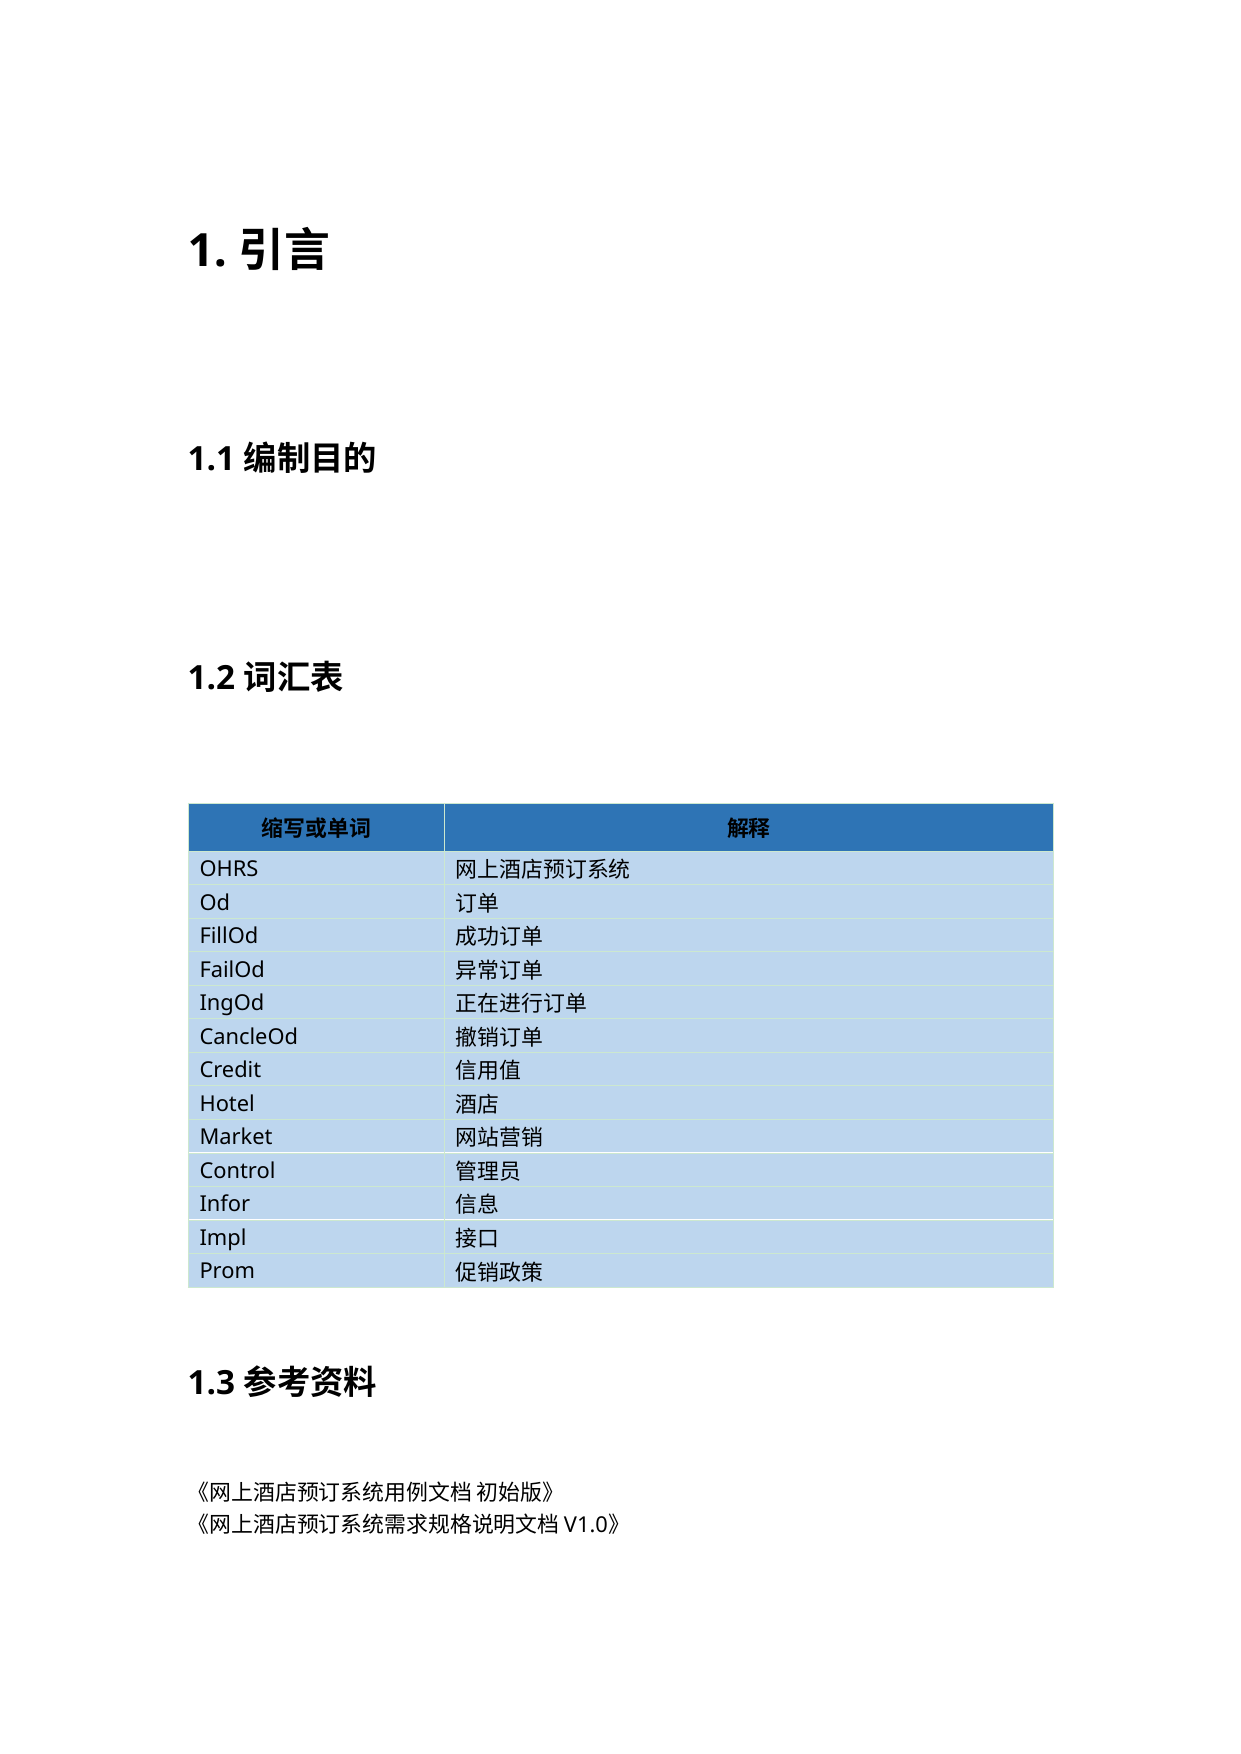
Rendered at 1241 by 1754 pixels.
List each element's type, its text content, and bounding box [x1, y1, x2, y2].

subtitle 1. 引言 [187, 197, 1053, 295]
table_cell FillOd [189, 919, 444, 951]
table_cell CancleOd [189, 1019, 444, 1052]
table_cell 酒店 [445, 1086, 1053, 1119]
table_cell Credit [189, 1053, 444, 1085]
table_cell Od [189, 885, 444, 918]
table_cell 撤销订单 [445, 1019, 1053, 1052]
table_cell 异常订单 [445, 952, 1053, 985]
table_cell 成功订单 [445, 919, 1053, 951]
table_cell Control [189, 1154, 444, 1186]
table_cell 正在进行订单 [445, 986, 1053, 1018]
table_cell FailOd [189, 952, 444, 985]
text 《网上酒店预订系统用例文档 初始版》 [187, 1475, 1053, 1507]
text 1.2 词汇表 [187, 642, 1053, 707]
text 1.1 编制目的 [187, 423, 1053, 488]
table_cell 接口 [445, 1221, 1053, 1253]
table_cell 促销政策 [445, 1254, 1053, 1287]
text 《网上酒店预订系统需求规格说明文档V1.0》 [187, 1507, 1053, 1540]
text 1.3 参考资料 [187, 1347, 1053, 1412]
table_cell OHRS [189, 852, 444, 884]
table_cell 订单 [445, 885, 1053, 918]
table_cell 网站营销 [445, 1120, 1053, 1152]
table_cell 信息 [445, 1187, 1053, 1219]
table_cell 信用值 [445, 1053, 1053, 1085]
table_header 缩写或单词 [189, 804, 444, 851]
table_cell Prom [189, 1254, 444, 1287]
table_cell Infor [189, 1187, 444, 1219]
table_cell Market [189, 1120, 444, 1152]
table_cell 管理员 [445, 1154, 1053, 1186]
table_cell Hotel [189, 1086, 444, 1119]
table_cell Impl [189, 1221, 444, 1253]
table_header 解释 [445, 804, 1053, 851]
table_cell 网上酒店预订系统 [445, 852, 1053, 884]
table_cell IngOd [189, 986, 444, 1018]
